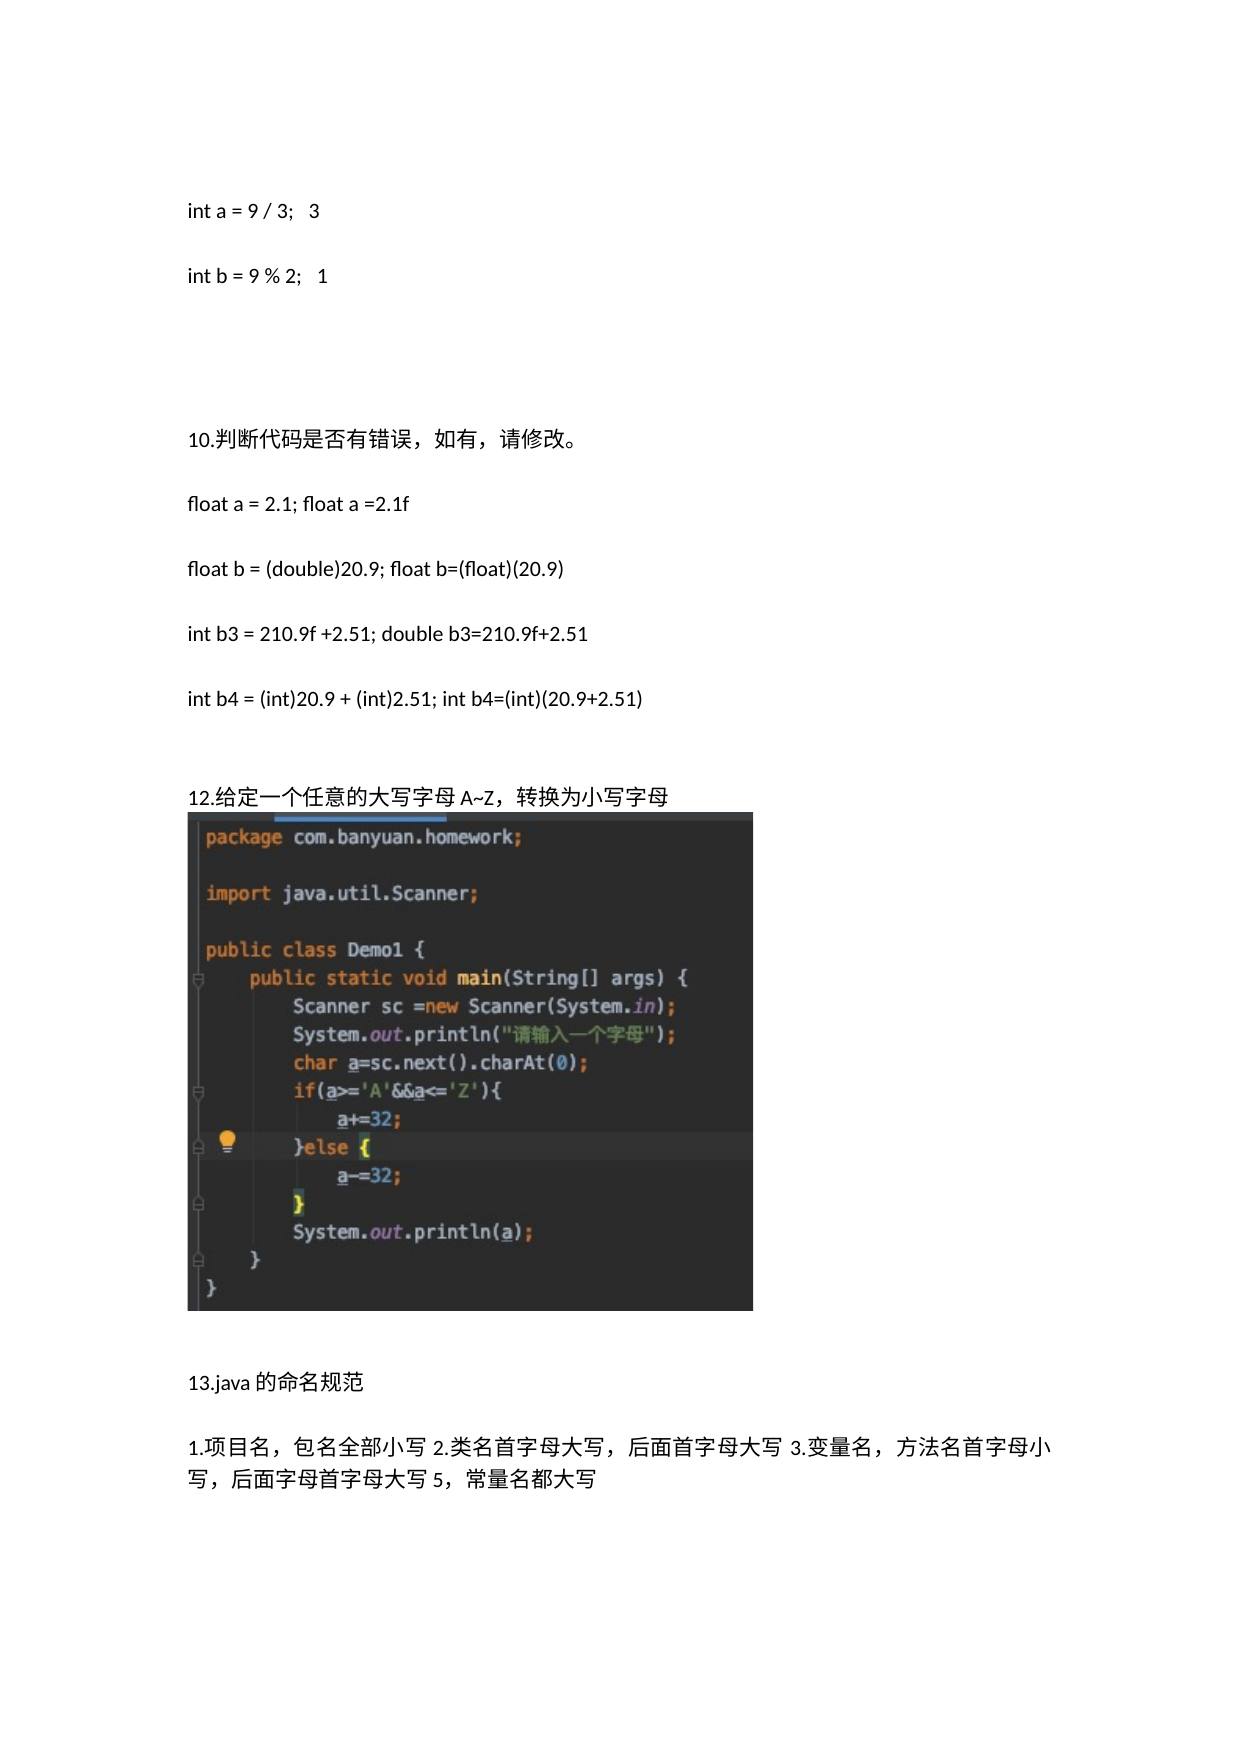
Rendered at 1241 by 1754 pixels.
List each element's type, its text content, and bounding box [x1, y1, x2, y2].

text int a = 9 / 3; 3 [187, 194, 1053, 227]
text float a = 2.1; float a =2.1f [187, 487, 1053, 519]
text int b = 9 % 2; 1 [187, 259, 1053, 292]
text 10.判断代码是否有错误，如有，请修改。 [187, 422, 1053, 454]
text 13.java的命名规范 [187, 1364, 1053, 1397]
text int b3 = 210.9f +2.51; double b3=210.9f+2.51 [187, 617, 1053, 649]
text 12.给定一个任意的大写字母A~Z，转换为小写字母 [187, 779, 1053, 812]
picture [187, 812, 754, 1311]
text 1.项目名，包名全部小写2.类名首字母大写，后面首字母大写3.变量名，方法名首字母小写，后面字母首字母大写5，常量名都大写 [187, 1429, 1053, 1494]
text int b4 = (int)20.9 + (int)2.51; int b4=(int)(20.9+2.51) [187, 682, 1053, 714]
text float b = (double)20.9; float b=(float)(20.9) [187, 552, 1053, 584]
